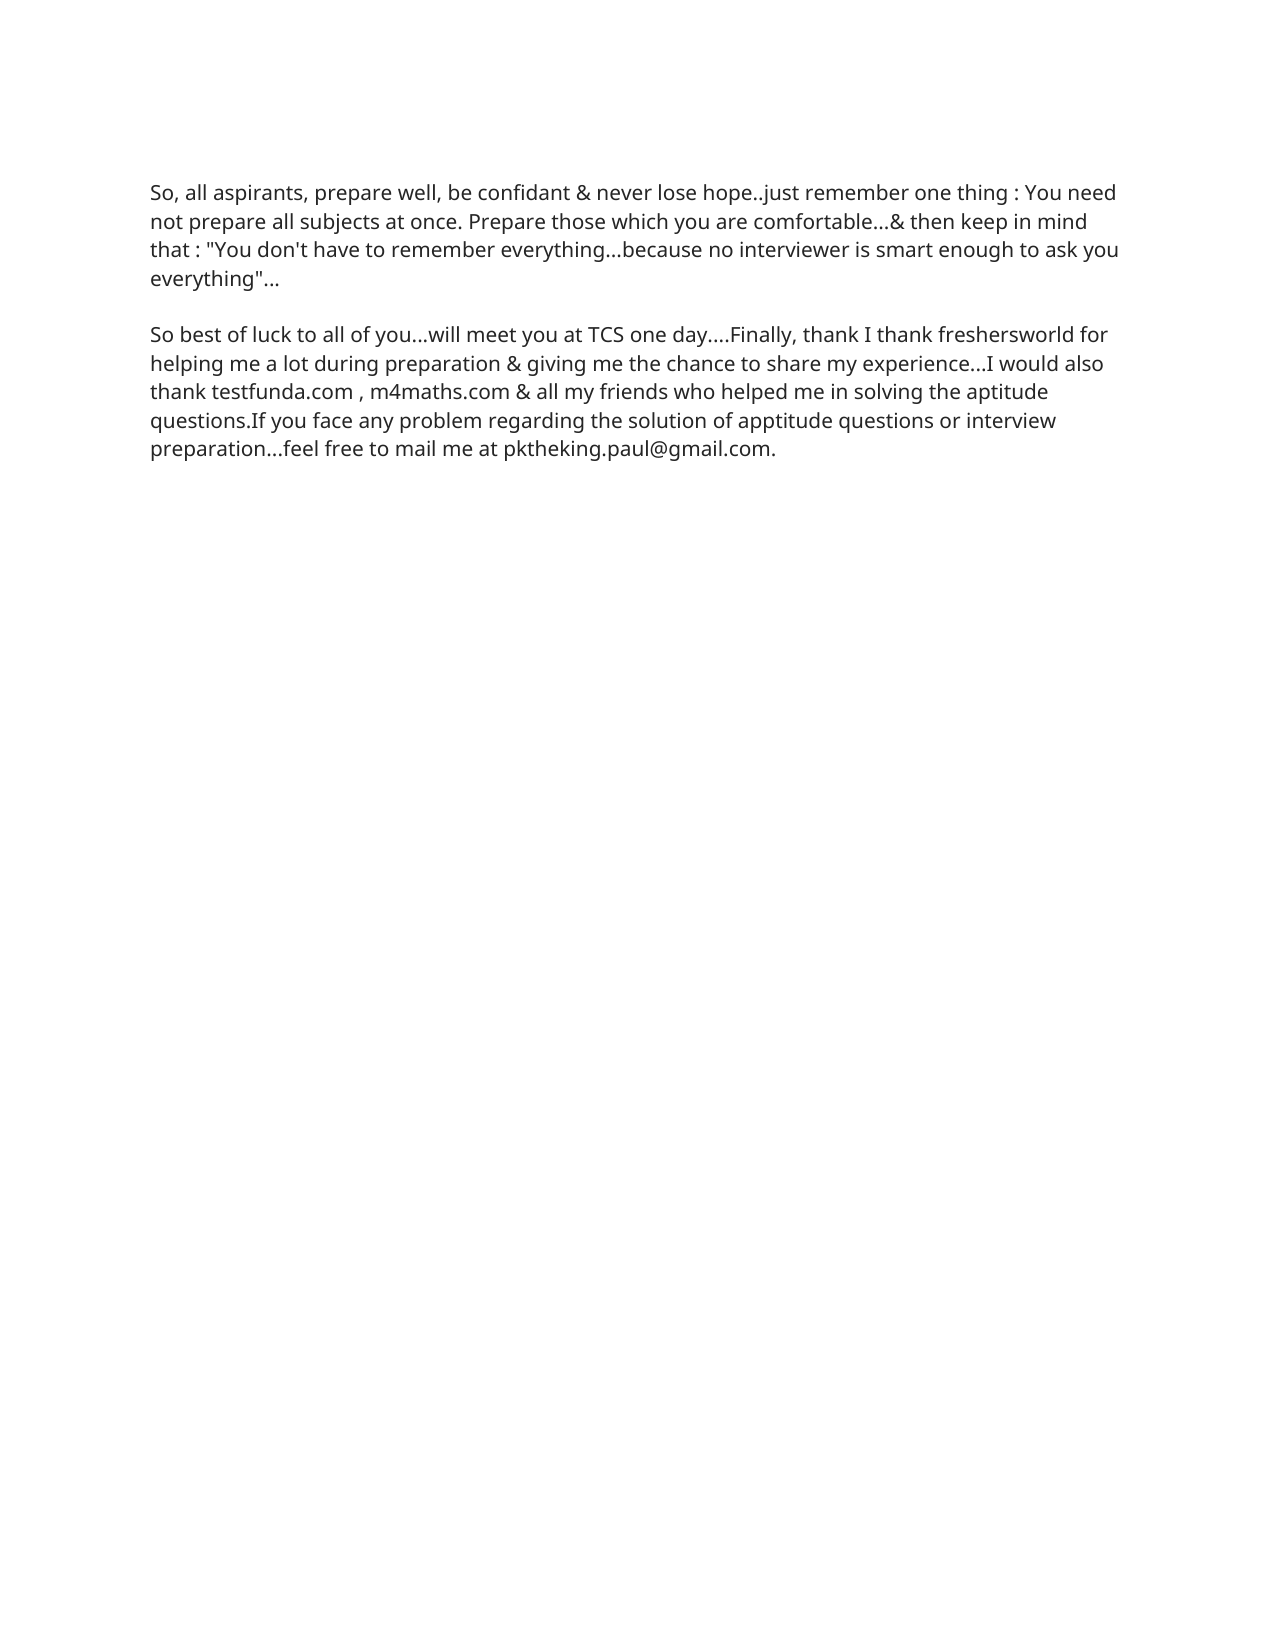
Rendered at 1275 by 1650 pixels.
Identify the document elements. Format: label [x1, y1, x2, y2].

text [150, 150, 1125, 463]
